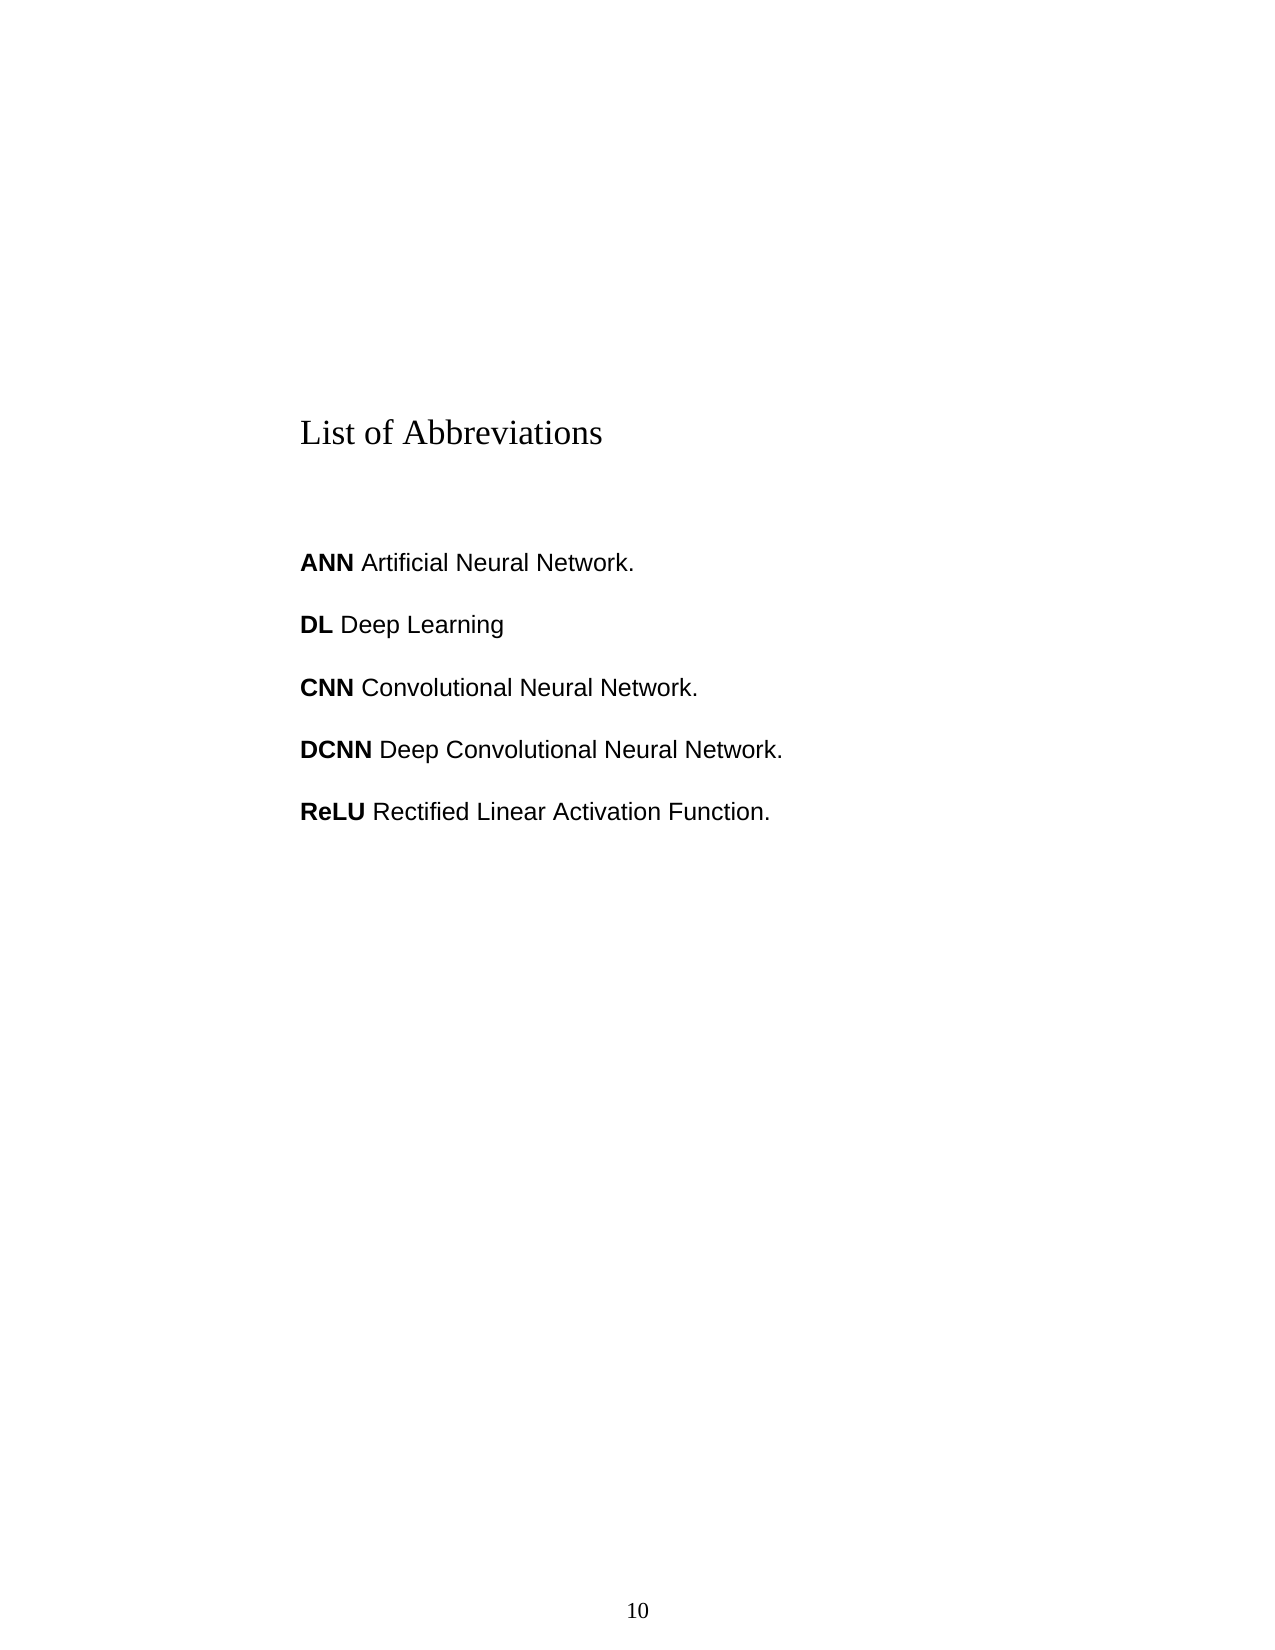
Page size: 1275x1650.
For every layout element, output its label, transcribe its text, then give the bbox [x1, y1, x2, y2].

text DL Deep Learning [300, 610, 1125, 639]
text CNN Convolutional Neural Network. [300, 672, 1125, 701]
text ReLU Rectified Linear Activation Function. [300, 797, 1125, 826]
text ANN Artificial Neural Network. [300, 548, 1125, 577]
text DCNN Deep Convolutional Neural Network. [300, 735, 1125, 764]
text List of Abbreviations [300, 411, 1125, 452]
